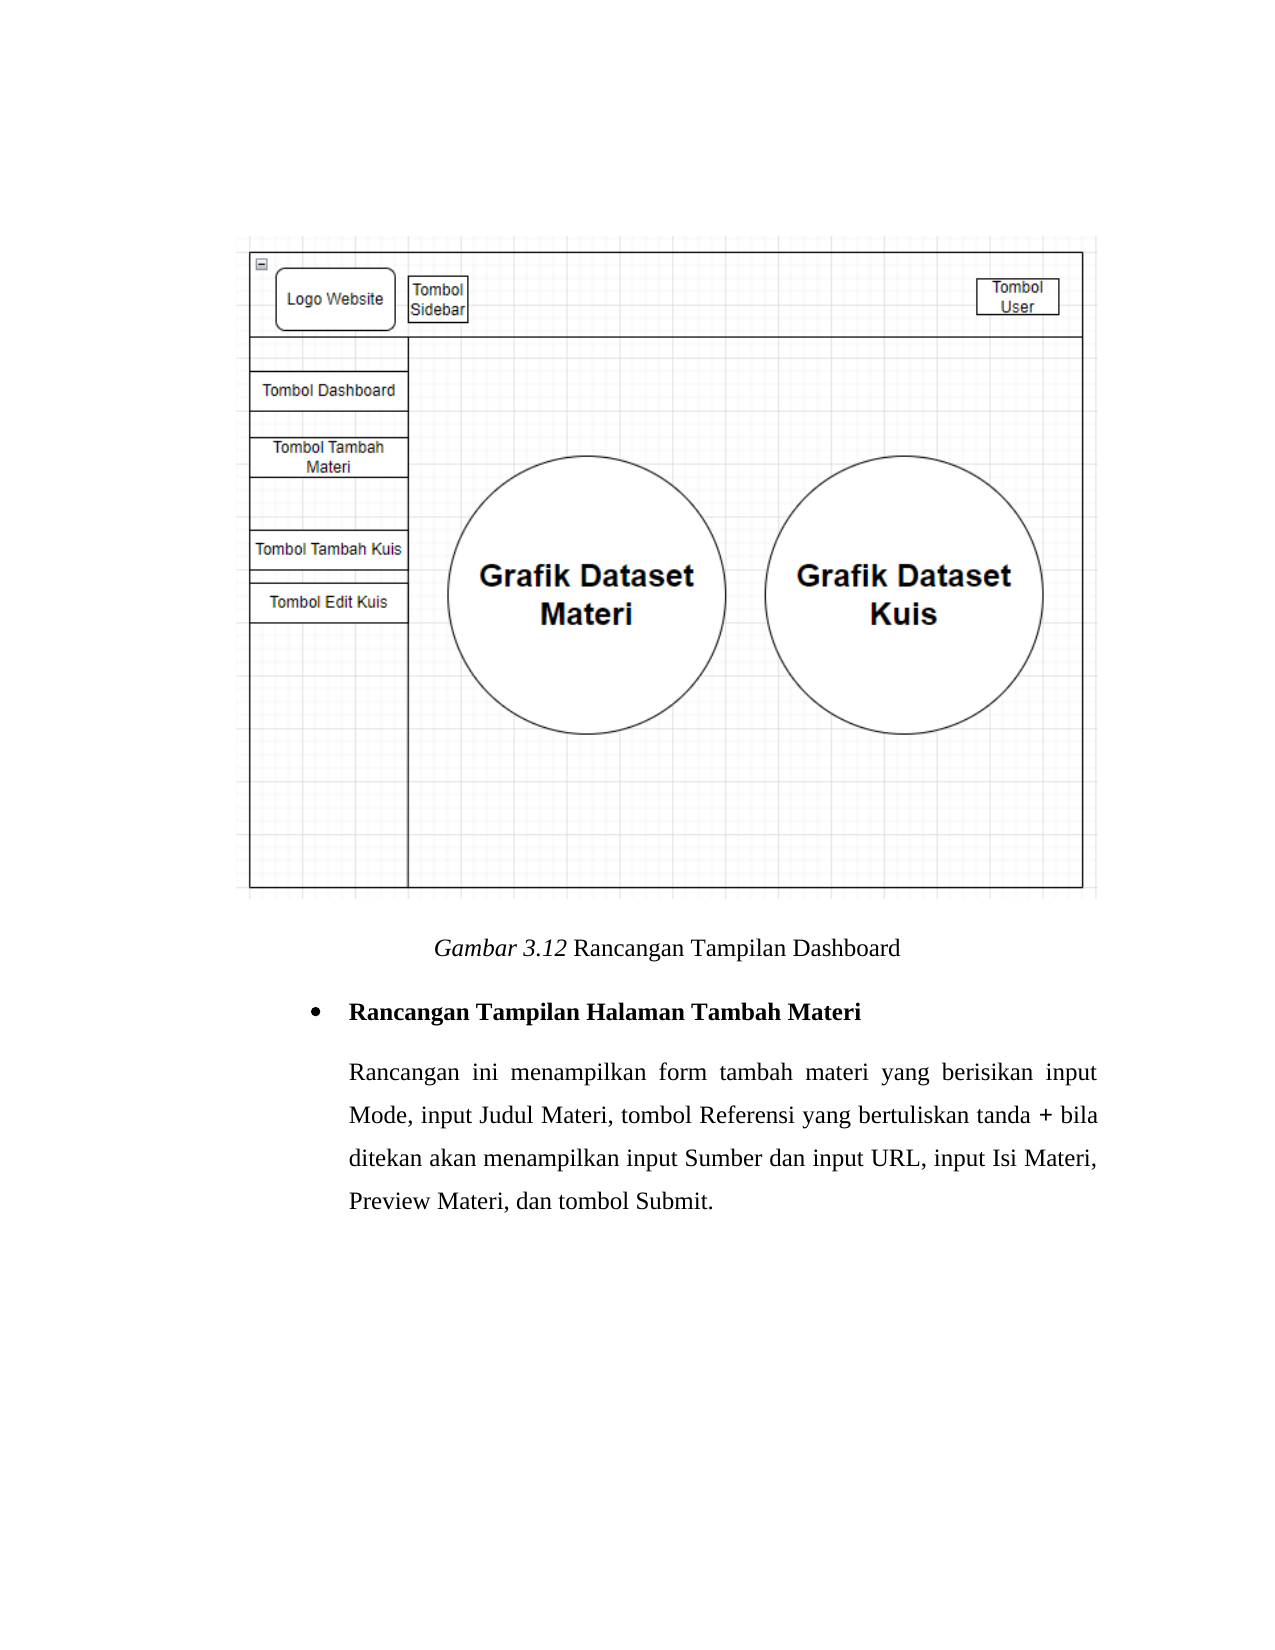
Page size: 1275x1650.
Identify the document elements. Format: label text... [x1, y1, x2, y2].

text Gambar 3.12 Rancangan Tampilan Dashboard [236, 933, 1098, 962]
picture [236, 236, 1098, 899]
list Rancangan Tampilan Halaman Tambah Materi [311, 997, 1098, 1026]
text Rancangan ini menampilkan form tambah materi yang berisikan input Mode, input Judul Materi, tombol Referensi yang bertuliskan tanda + bila ditekan akan menampilkan input Sumber dan input URL, input Isi Materi, Preview Materi, dan tombol Submit. [349, 1057, 1098, 1215]
